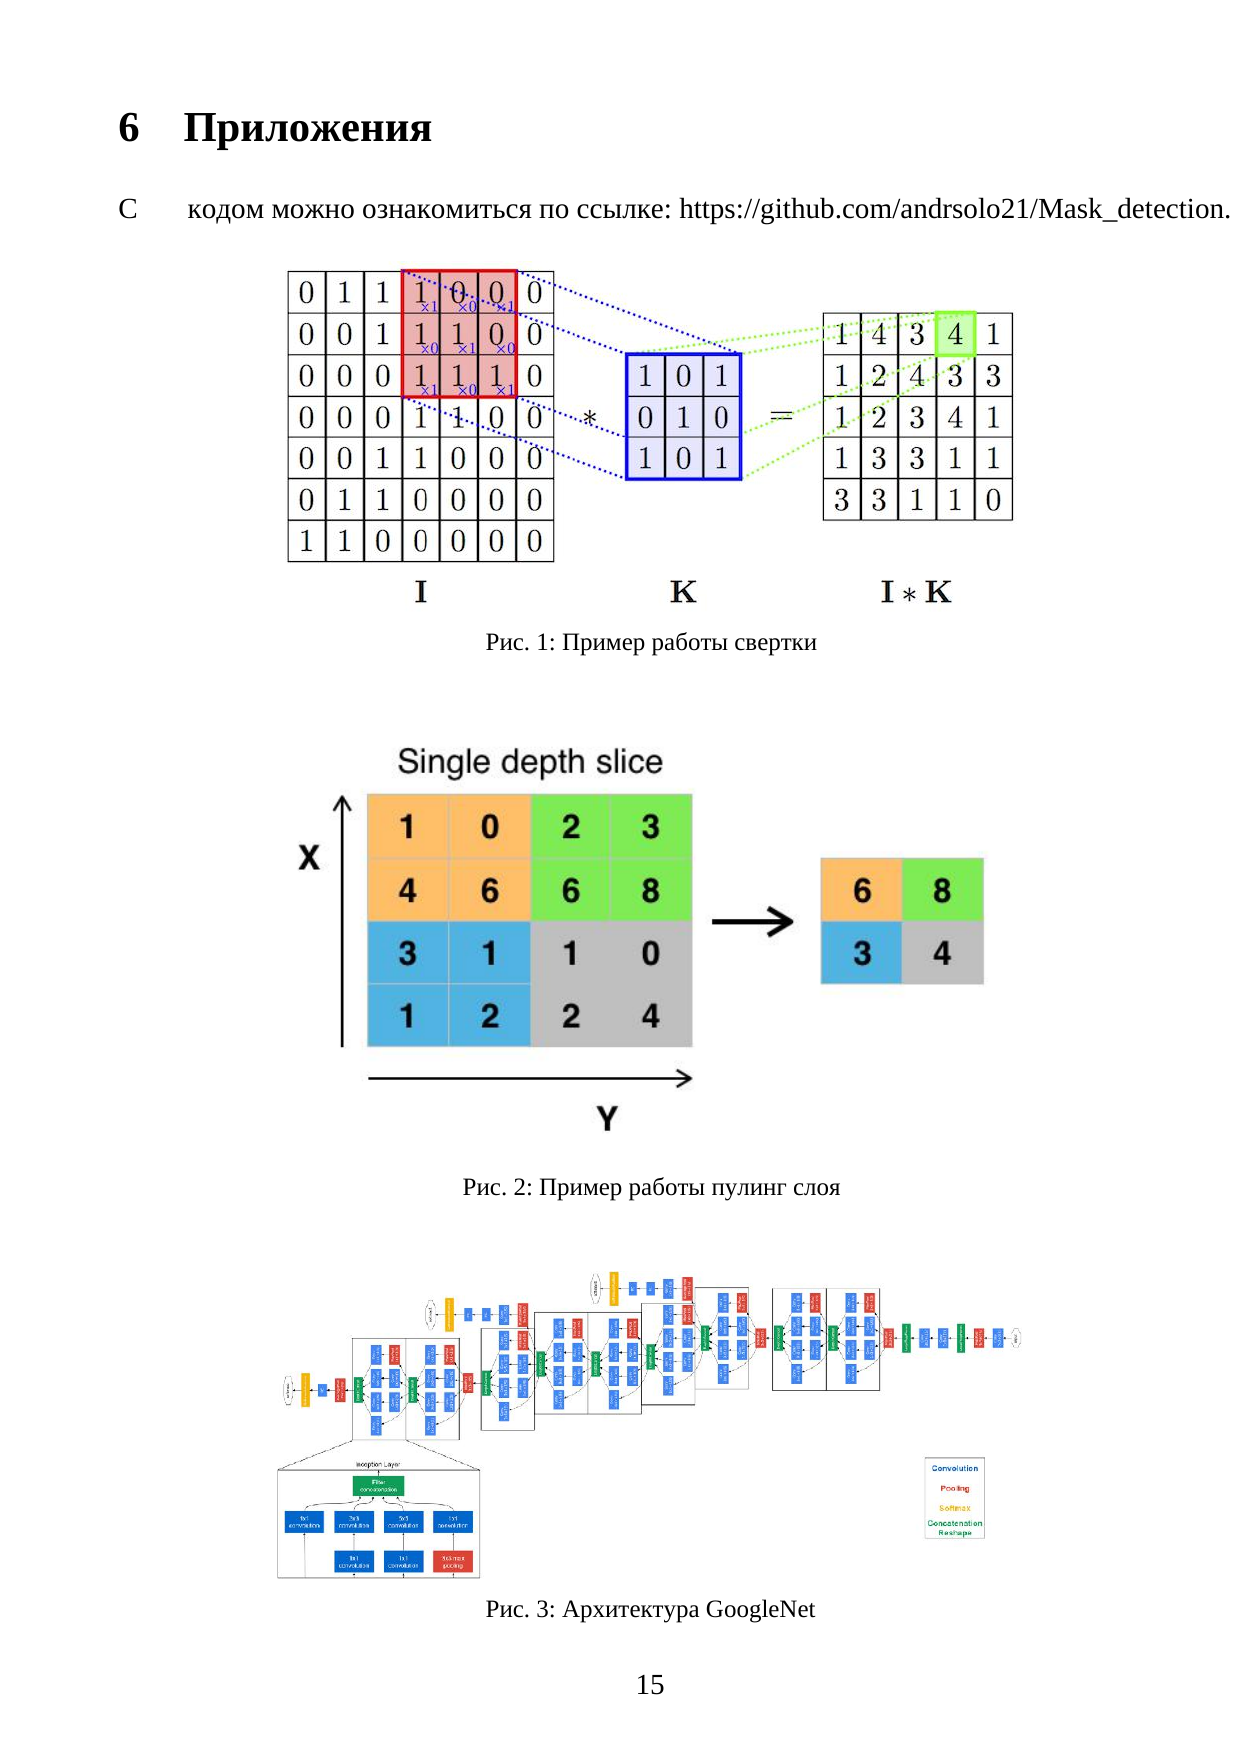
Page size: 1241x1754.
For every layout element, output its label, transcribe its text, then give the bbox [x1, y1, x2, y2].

picture [277, 726, 1022, 1157]
text 15 [635, 1667, 1239, 1701]
list кодом можно ознакомиться по ссылке: https://github.com/andrsolo21/Mask_detection. [118, 191, 1239, 225]
text Рис. 2: Пример работы пулинг слоя [462, 1172, 1239, 1201]
text Рис. 3: Архитектура GoogleNet [485, 1594, 1239, 1622]
list Приложения [118, 102, 1239, 151]
text Рис. 1: Пример работы свертки [485, 627, 1239, 656]
picture [277, 261, 1022, 612]
picture [277, 1271, 1022, 1579]
